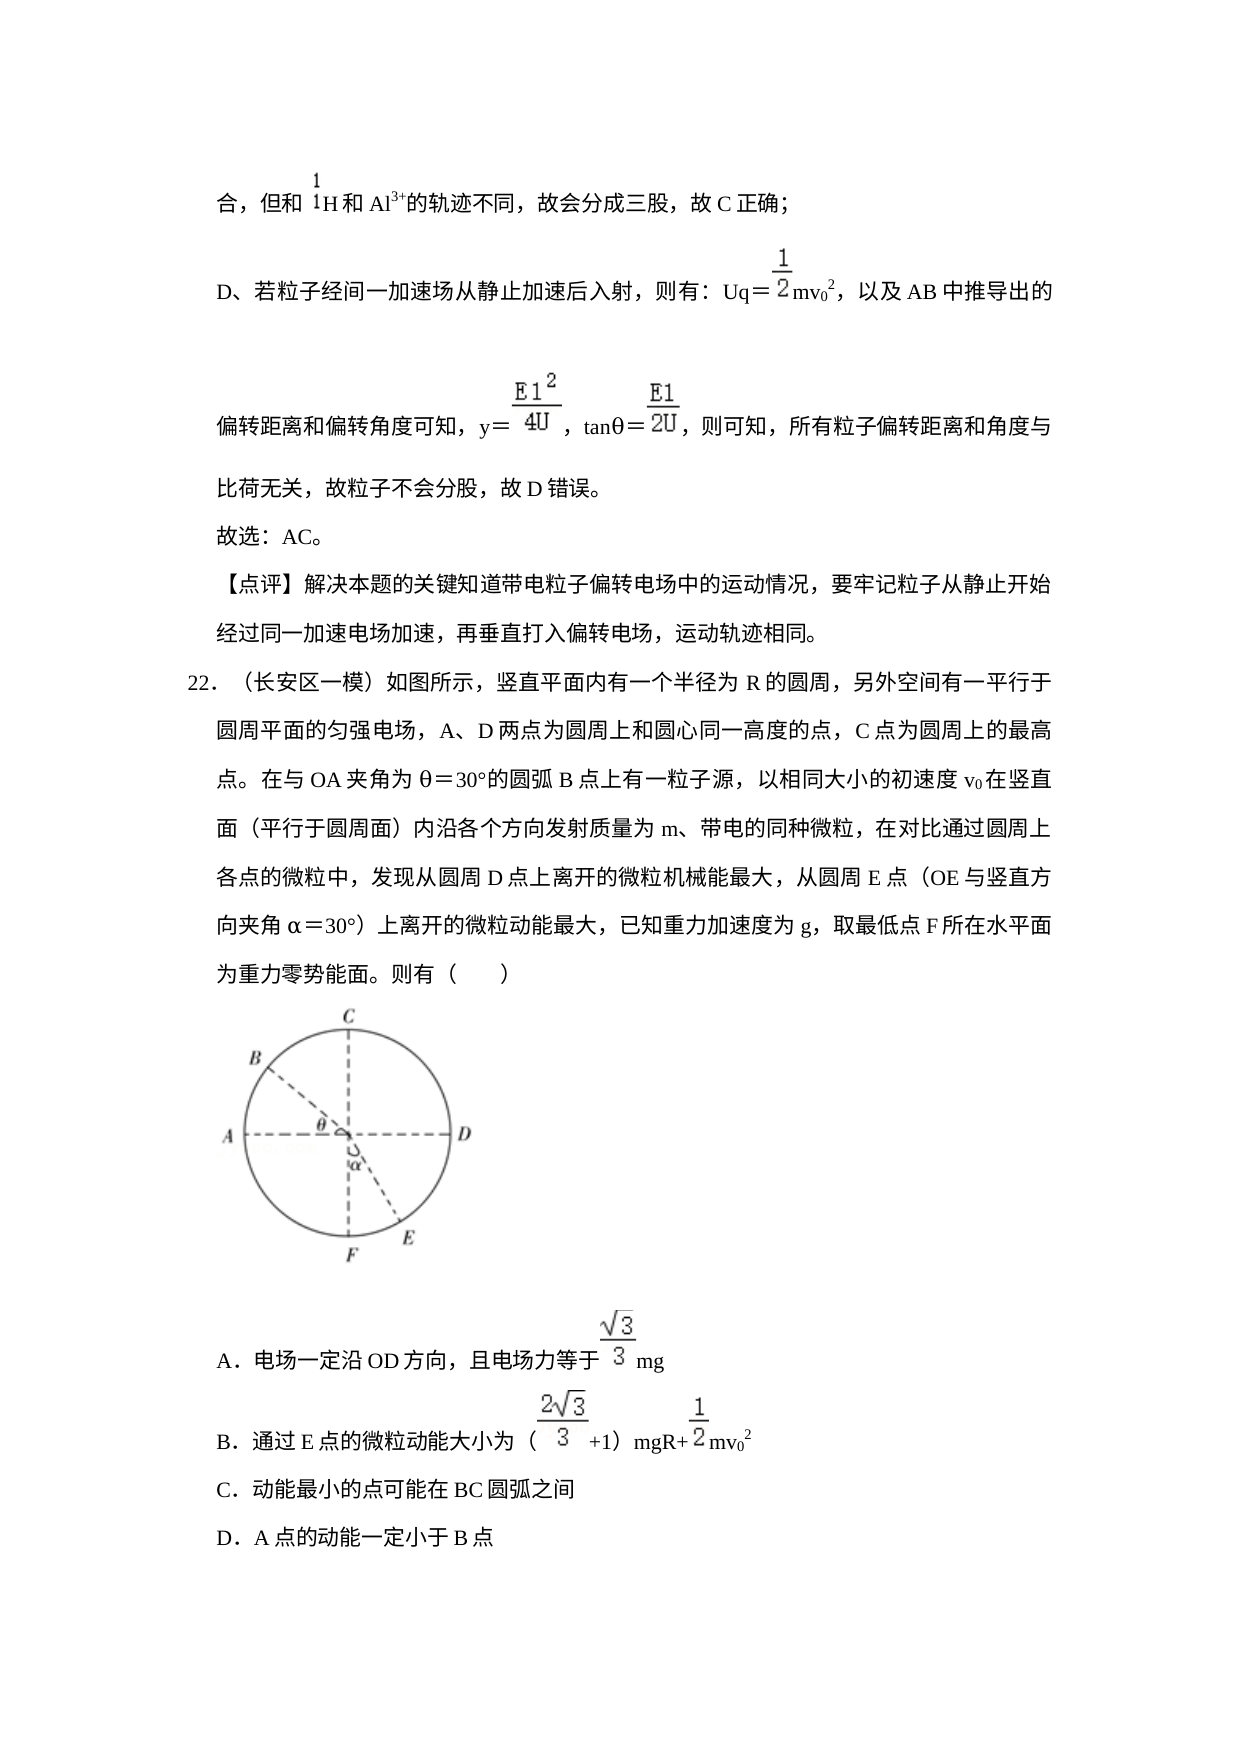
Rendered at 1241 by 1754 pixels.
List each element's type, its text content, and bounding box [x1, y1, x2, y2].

picture [772, 244, 793, 300]
text D．A点的动能一定小于B点 [187, 1520, 1053, 1552]
picture [688, 1393, 709, 1449]
text 【点评】解决本题的关键知道带电粒子偏转电场中的运动情况，要牢记粒子从静止开始经过同一加速电场加速，再垂直打入偏转电场，运动轨迹相同。 [216, 567, 1053, 648]
text C．动能最小的点可能在BC圆弧之间 [187, 1472, 1053, 1504]
picture [308, 171, 323, 212]
picture [537, 1390, 589, 1449]
picture [511, 370, 562, 435]
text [216, 162, 1053, 227]
text 22．（长安区一模）如图所示，竖直平面内有一个半径为R的圆周，另外空间有一平行于圆周平面的匀强电场，A、D两点为圆周上和圆心同一高度的点，C点为圆周上的最高点。在与OA夹角为θ＝30°的圆弧B点上有一粒子源，以相同大小的初速度v0在竖直面（平行于圆周面）内沿各个方向发射质量为m、带电的同种微粒，在对比通过圆周上各点的微粒中，发现从圆周D点上离开的微粒机械能最大，从圆周E点（OE与竖直方向夹角α＝30°）上离开的微粒动能最大，已知重力加速度为g，取最低点F所在水平面为重力零势能面。则有（ ） [187, 664, 1053, 989]
picture [646, 379, 680, 435]
text D、若粒子经间一加速场从静止加速后入射，则有：Uq＝mv02，以及AB中推导出的偏转距离和偏转角度可知，y＝，tanθ＝，则可知，所有粒子偏转距离和角度与比荷无关，故粒子不会分股，故D错误。 [216, 243, 1053, 503]
text 故选：AC。 [216, 519, 1053, 551]
picture [600, 1310, 637, 1368]
text B．通过E点的微粒动能大小为（+1）mgR+mv02 [187, 1391, 1053, 1456]
picture [216, 1005, 476, 1268]
text A．电场一定沿OD方向，且电场力等于mg [187, 1310, 1053, 1375]
